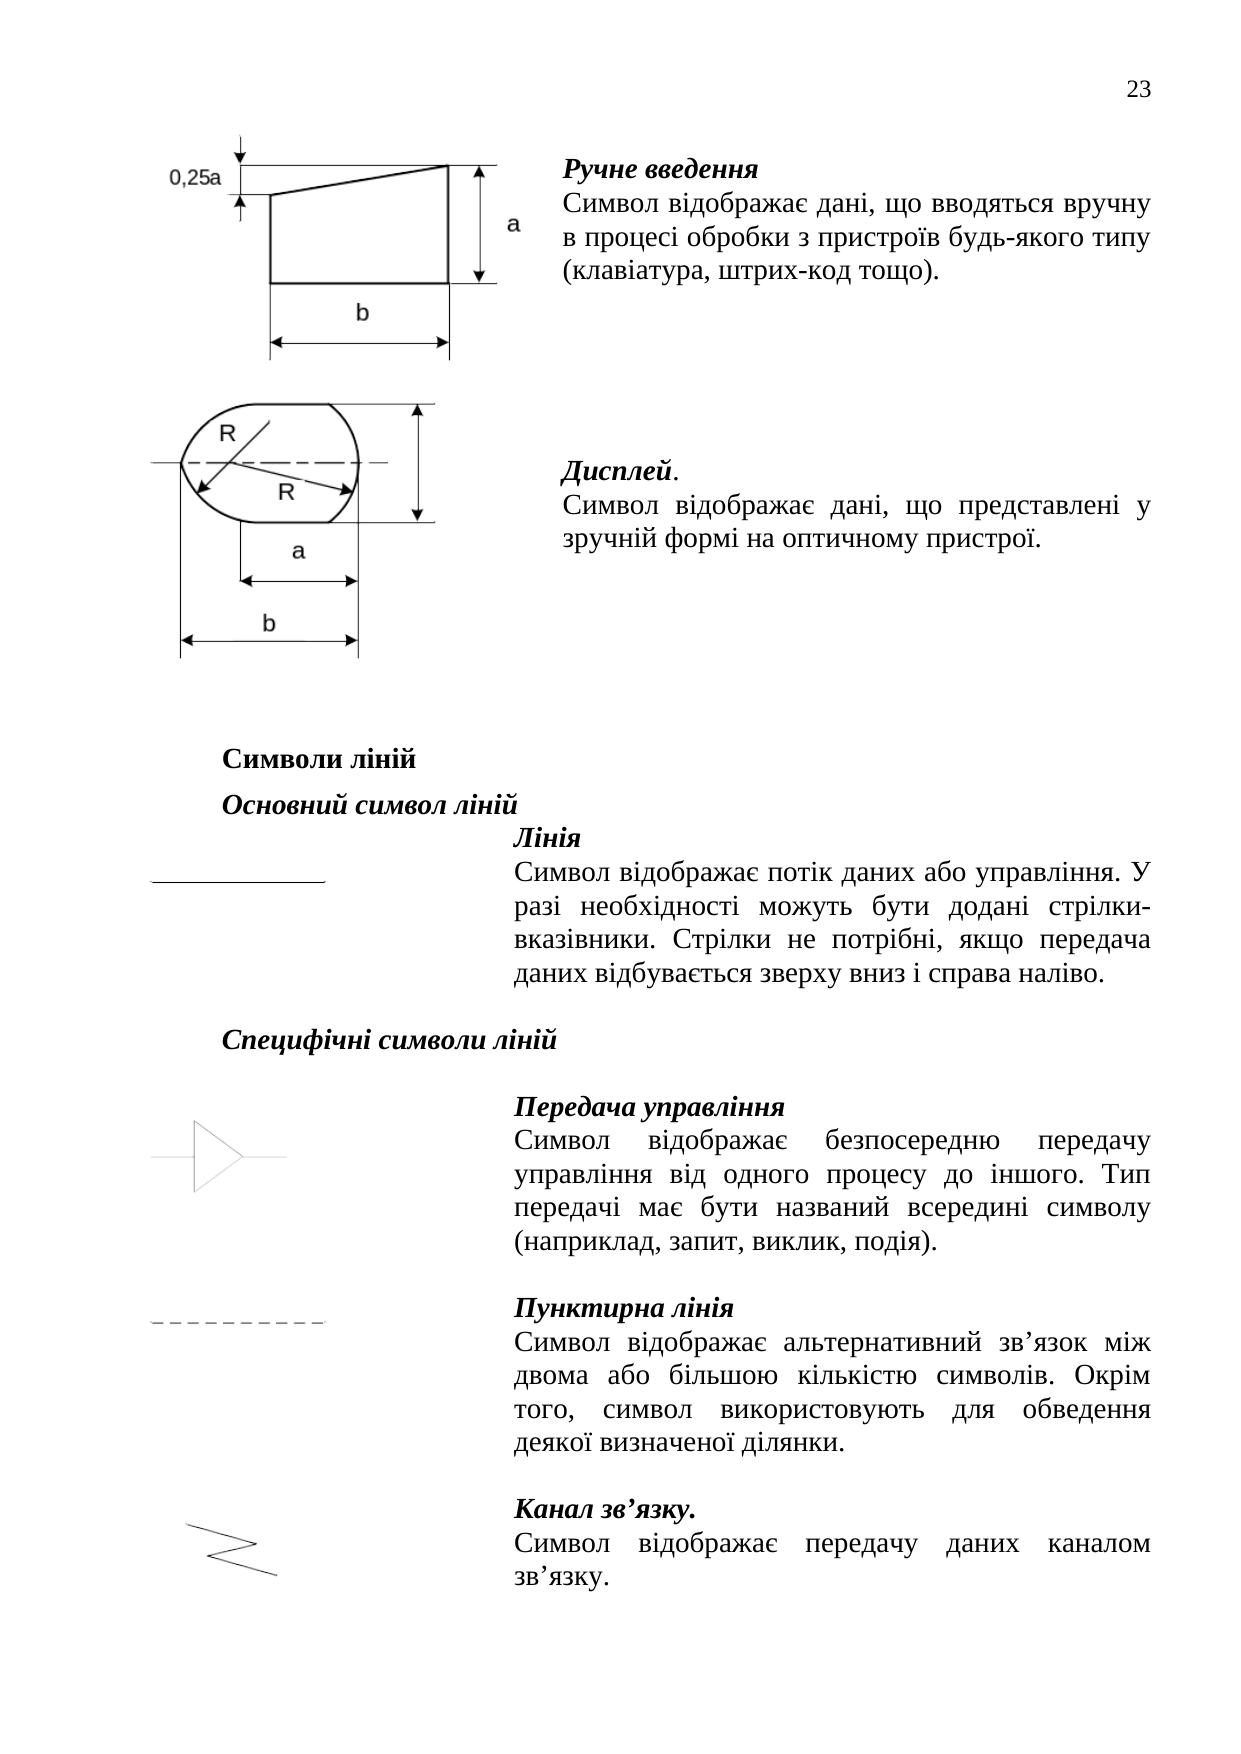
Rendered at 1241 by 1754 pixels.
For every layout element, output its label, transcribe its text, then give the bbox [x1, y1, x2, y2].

table_cell [136, 1089, 503, 1290]
table_cell Пунктирна лінія Символ відображає альтернативний зв’язок між двома або більшою кількістю символів. Окрім того, символ використовують для обведення деякої визначеної ділянки. [503, 1290, 1163, 1491]
table_cell [136, 1491, 503, 1626]
table_cell Дисплей. Символ відображає дані, що представлені у зручній формі на оптичному пристрої. [551, 386, 1163, 661]
table_header Лінія Символ відображає потік даних або управління. У разі необхідності можуть бути додані стрілки-вказівники. Стрілки не потрібні, якщо передача даних відбувається зверху вниз і справа наліво. [503, 821, 1163, 1022]
table_cell [136, 1290, 503, 1491]
table_header [136, 821, 503, 1022]
table_cell Передача управління Символ відображає безпосередню передачу управління від одного процесу до іншого. Тип передачі має бути названий всередині символу (наприклад, запит, виклик, подія). [503, 1089, 1163, 1290]
text Символи ліній [148, 741, 1152, 774]
table_cell Ручне введення Символ відображає дані, що вводяться вручну в процесі обробки з пристроїв будь-якого типу (клавіатура, штрих-код тощо). [551, 118, 1163, 386]
table_cell [136, 386, 551, 661]
text Основний символ ліній [148, 787, 1152, 821]
table_cell Специфічні символи ліній [136, 1022, 1163, 1089]
table_cell [136, 118, 551, 386]
table_cell Канал зв’язку. Символ відображає передачу даних каналом зв’язку. [503, 1491, 1163, 1626]
